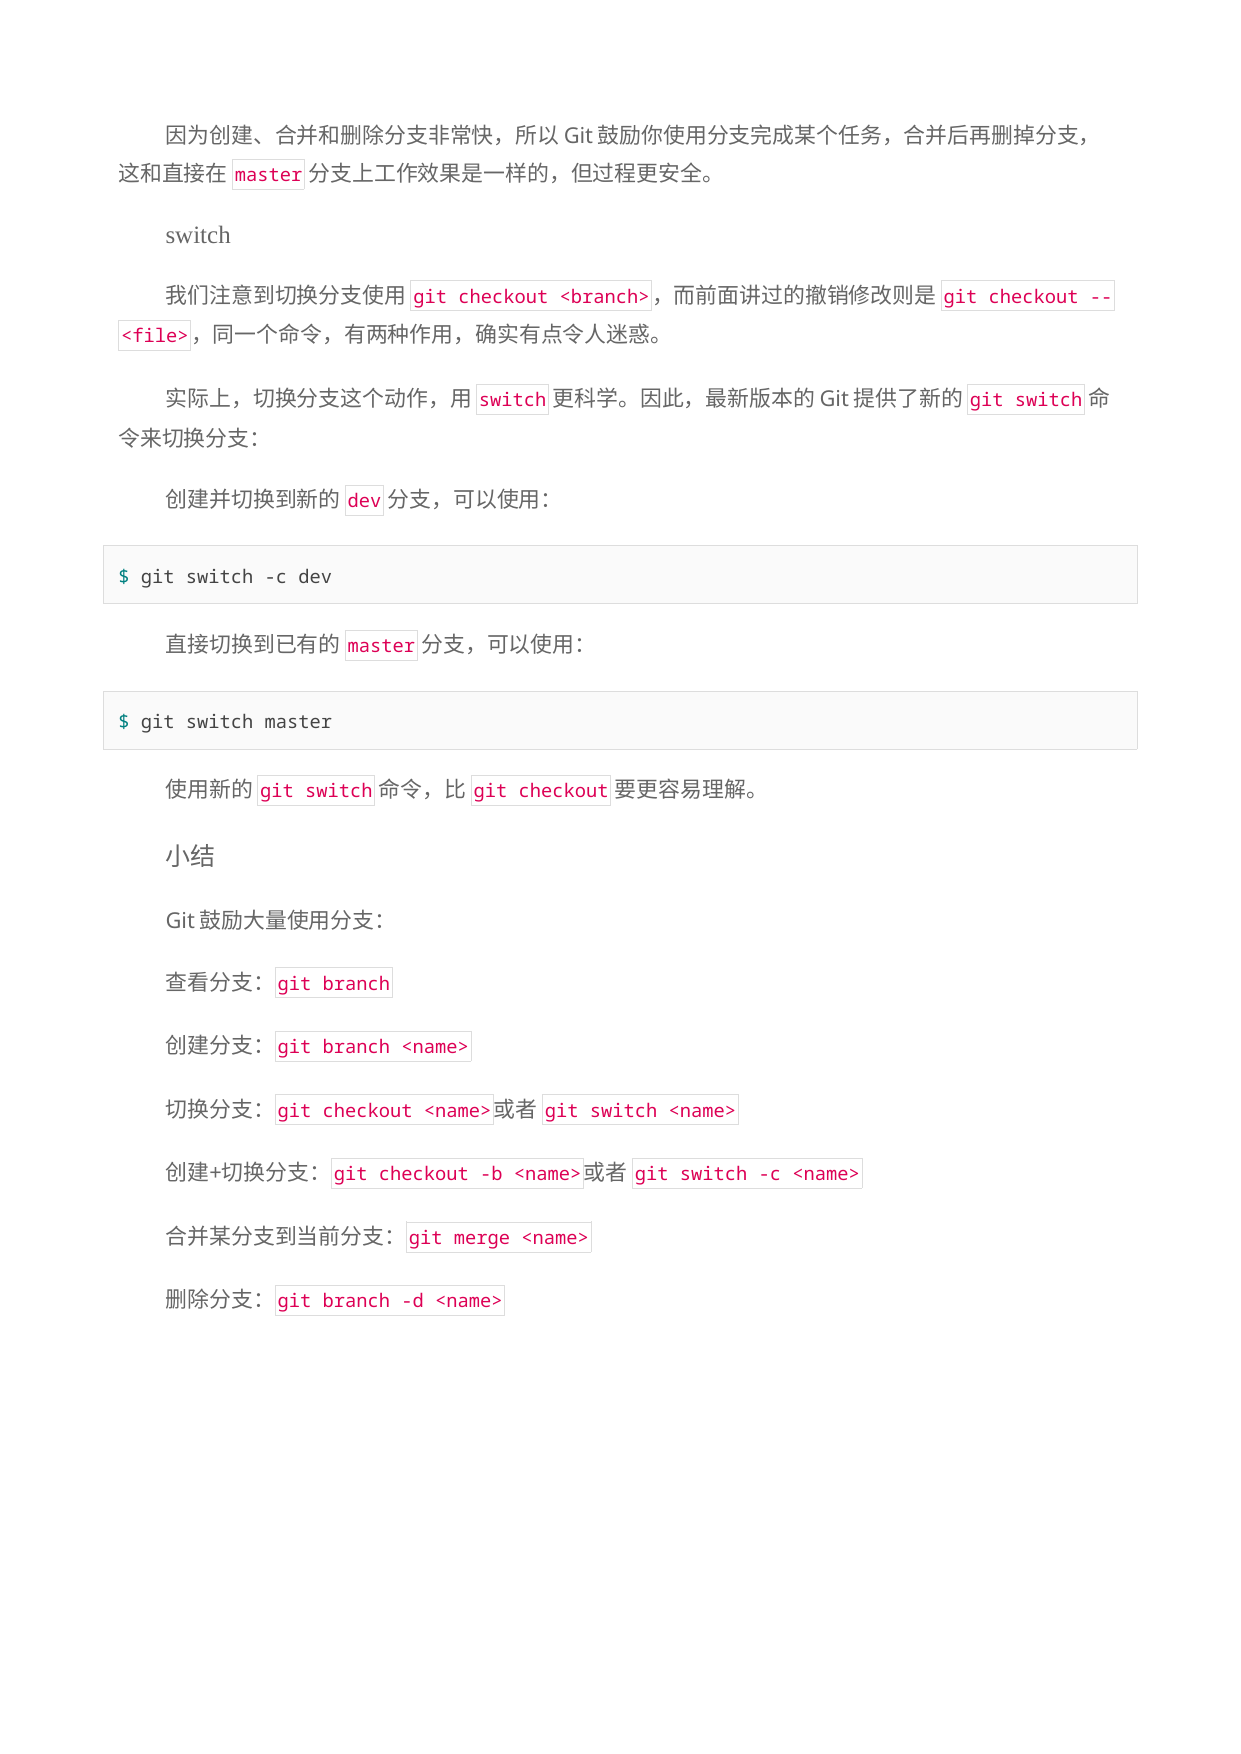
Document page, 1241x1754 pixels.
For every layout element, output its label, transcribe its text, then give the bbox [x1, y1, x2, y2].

text Git鼓励大量使用分支： [118, 903, 1122, 935]
text 直接切换到已有的master分支，可以使用： [118, 627, 1122, 661]
text $ git switch master [104, 692, 1137, 749]
text 切换分支：git checkout <name>或者git switch <name> [118, 1092, 1122, 1125]
text 合并某分支到当前分支：git merge <name> [118, 1219, 1122, 1252]
text 删除分支：git branch -d <name> [118, 1282, 1122, 1316]
text 因为创建、合并和删除分支非常快，所以Git鼓励你使用分支完成某个任务，合并后再删掉分支，这和直接在master分支上工作效果是一样的，但过程更安全。 [118, 118, 1122, 189]
text 我们注意到切换分支使用git checkout <branch>，而前面讲过的撤销修改则是git checkout -- <file>，同一个命令，有两种作用，确实有点令人迷惑。 [118, 278, 1122, 351]
text 实际上，切换分支这个动作，用switch更科学。因此，最新版本的Git提供了新的git switch命令来切换分支： [118, 381, 1122, 452]
text 查看分支：git branch [118, 964, 1122, 998]
text switch [118, 220, 1122, 248]
text 使用新的git switch命令，比git checkout要更容易理解。 [118, 772, 1122, 806]
text 创建分支：git branch <name> [118, 1028, 1122, 1061]
text 创建并切换到新的dev分支，可以使用： [118, 482, 1122, 515]
text 小结 [118, 836, 1122, 872]
text $ git switch -c dev [104, 546, 1137, 603]
text 创建+切换分支：git checkout -b <name>或者git switch -c <name> [118, 1155, 1122, 1188]
